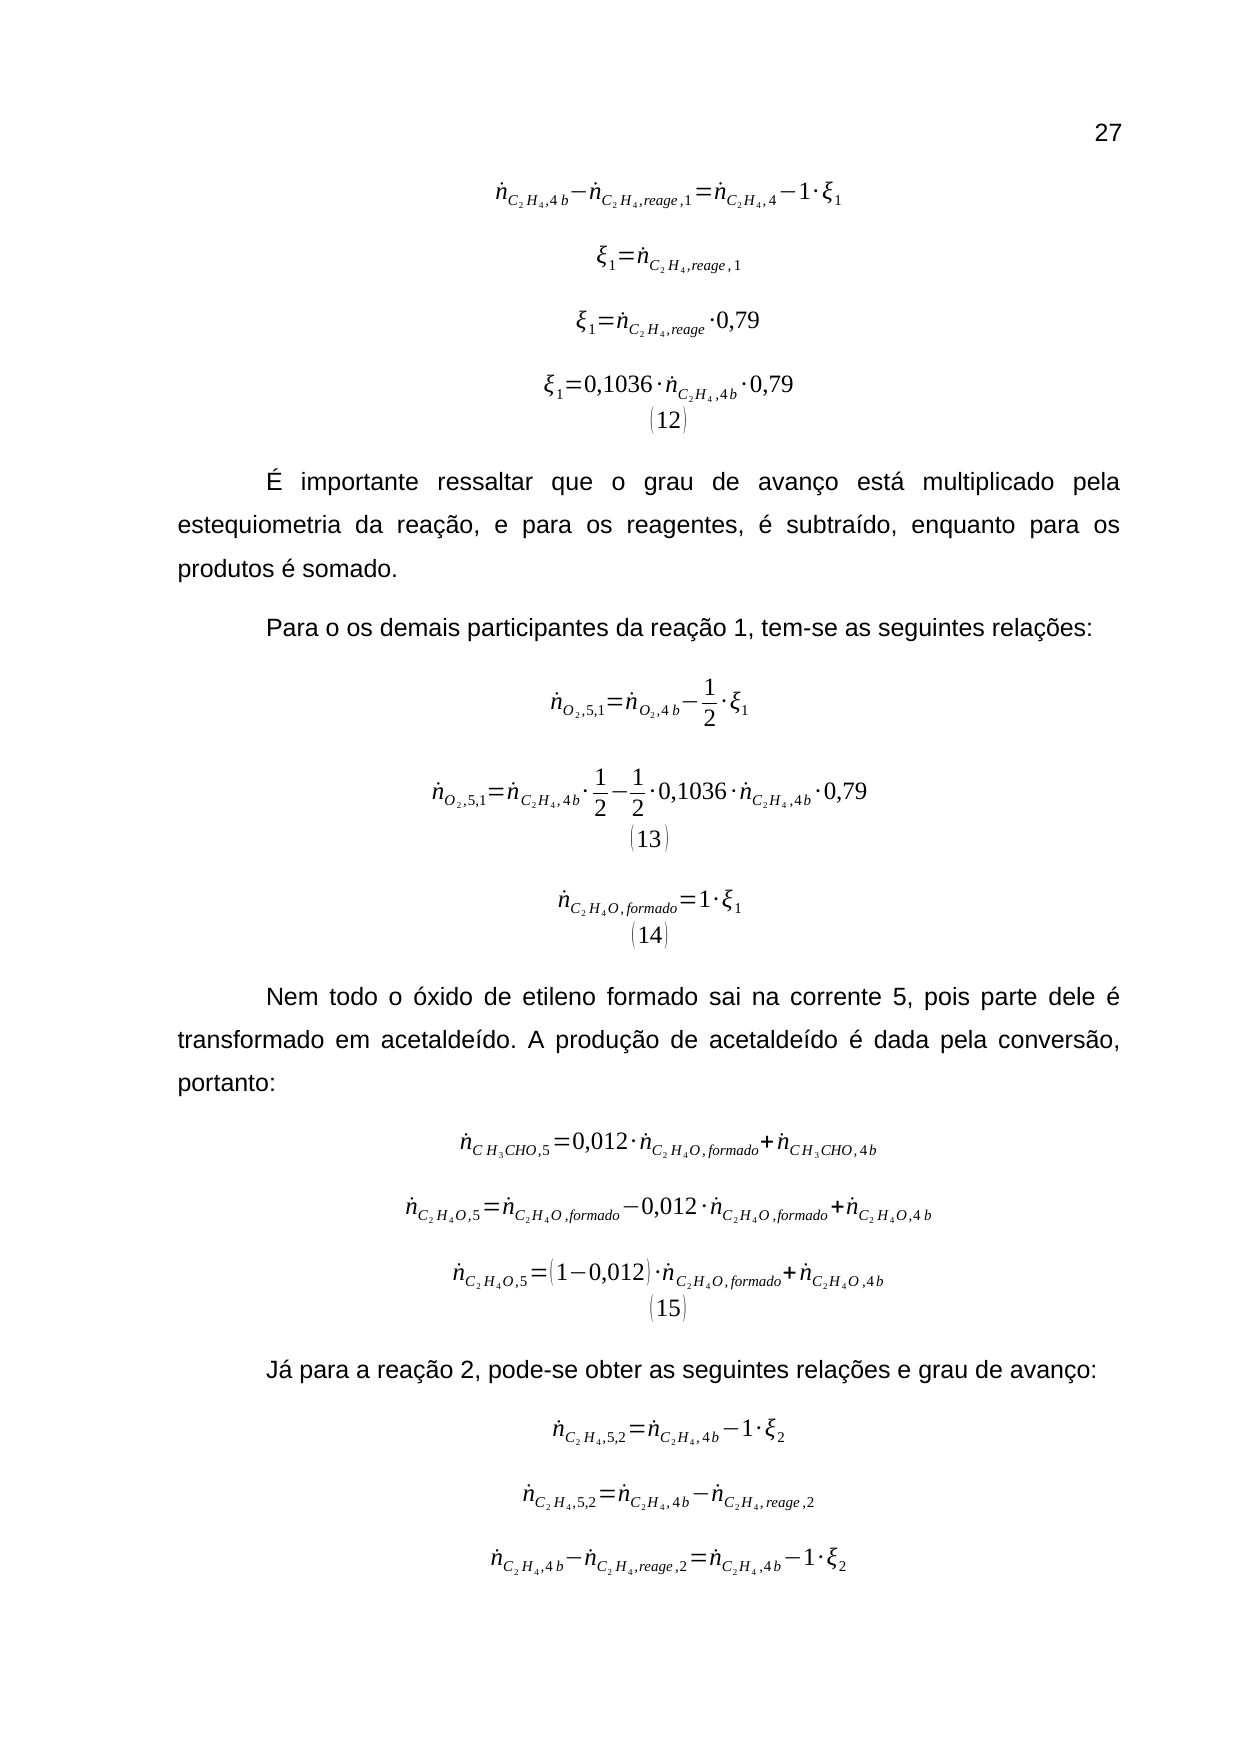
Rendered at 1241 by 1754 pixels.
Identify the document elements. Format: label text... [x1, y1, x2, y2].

text Para o os demais participantes da reação 1, tem-se as seguintes relações: [177, 613, 1122, 642]
text Já para a reação 2, pode-se obter as seguintes relações e grau de avanço: [177, 1355, 1122, 1383]
text É importante ressaltar que o grau de avanço está multiplicado pela estequiometria da reação, e para os reagentes, é subtraído, enquanto para os produtos é somado. [177, 467, 1122, 582]
text Nem todo o óxido de etileno formado sai na corrente 5, pois parte dele é transformado em acetaldeído. A produção de acetaldeído é dada pela conversão, portanto: [177, 982, 1122, 1097]
